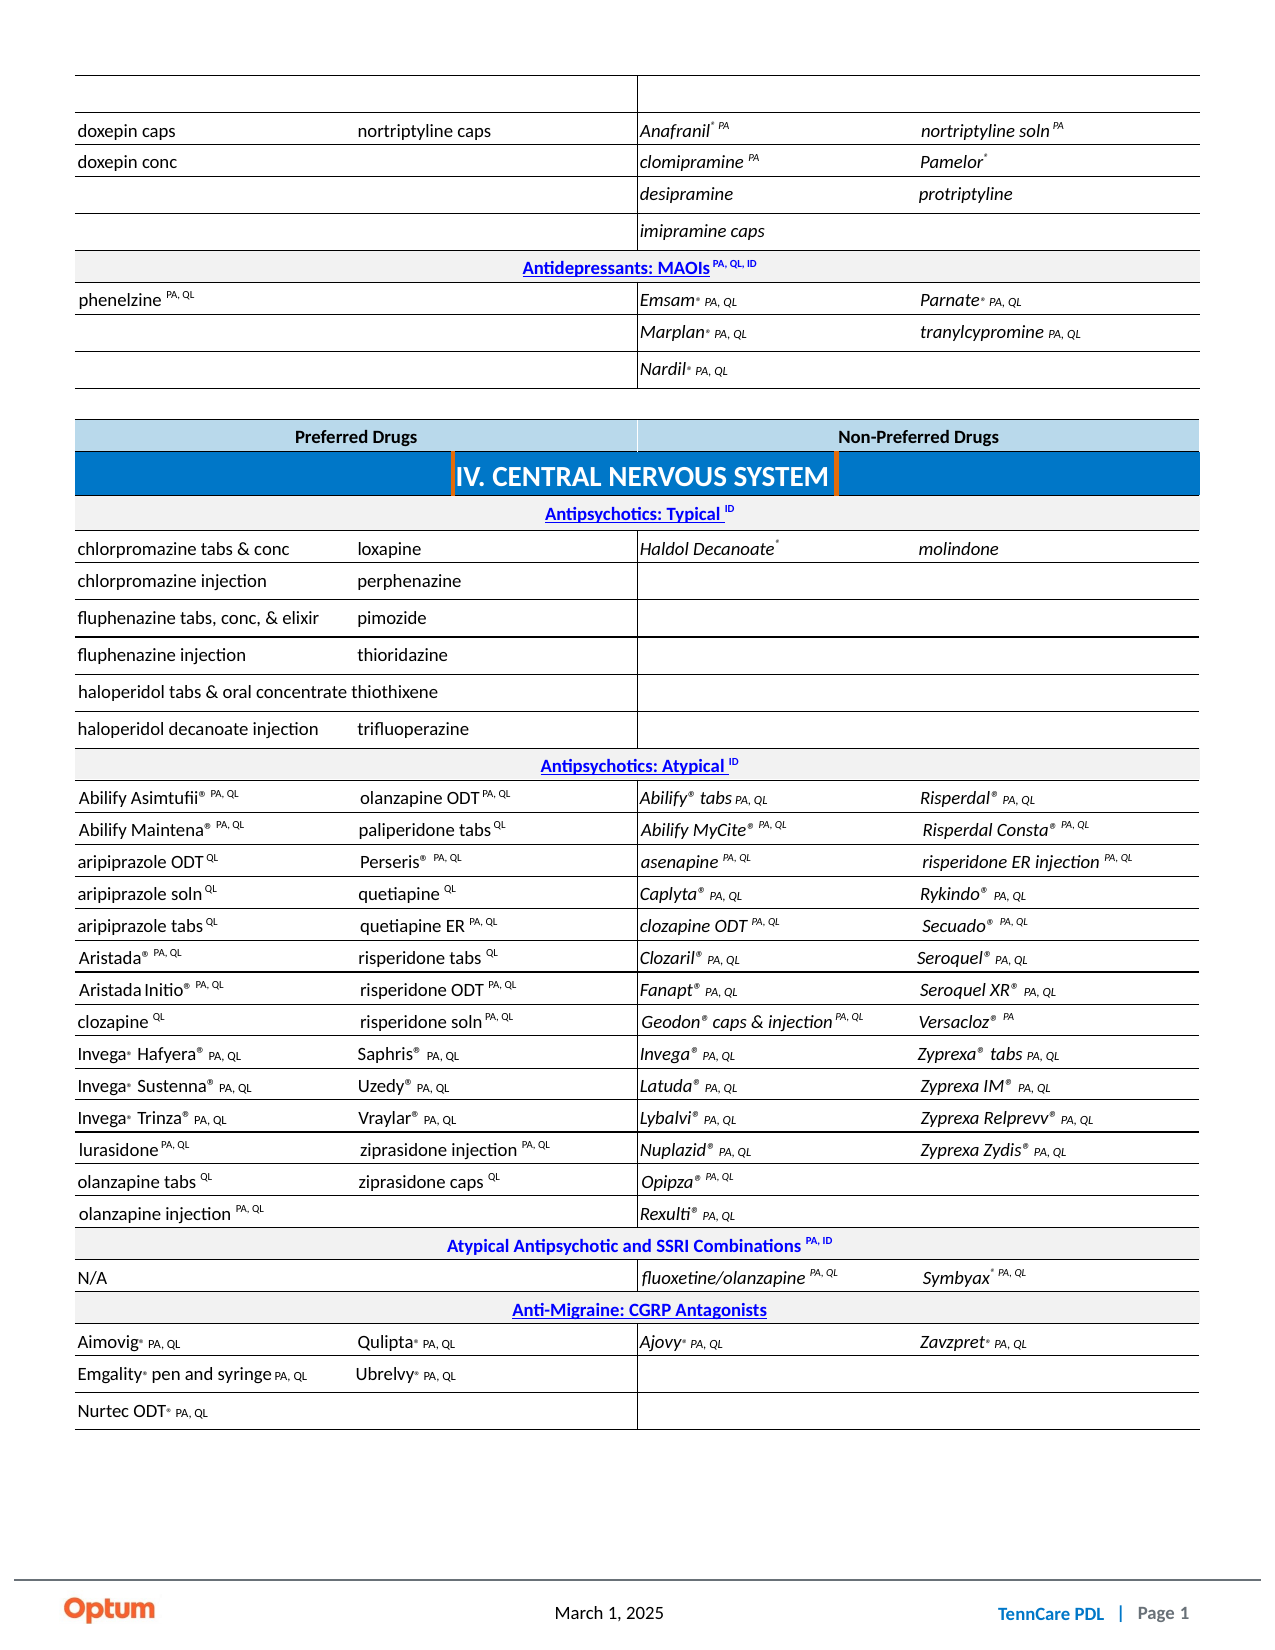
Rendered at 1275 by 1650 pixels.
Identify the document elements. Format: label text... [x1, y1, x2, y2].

table_cell Atypical Antipsychotic and SSRI Combinations PA, ID [75, 1227, 1200, 1259]
table_cell Abilify Asimtufii® PA, QL olanzapine ODT PA, QL [75, 781, 637, 812]
table_cell Anafranil® PA nortriptyline soln PA [638, 113, 1200, 144]
table_cell fluoxetine/olanzapine PA, QL Symbyax® PA, QL [638, 1259, 1200, 1291]
table_cell [638, 636, 1200, 673]
table_cell lurasidone PA, QL ziprasidone injection PA, QL [75, 1133, 637, 1163]
table_cell Aristada Initio® PA, QL risperidone ODT PA, QL [75, 973, 637, 1003]
table_cell Geodon® caps & injection PA, QL Versacloz® PA [638, 1004, 1200, 1035]
table_cell [75, 177, 637, 213]
table_cell Invega® Trinza® PA, QL Vraylar® PA, QL [75, 1100, 637, 1131]
table_cell Invega® PA, QL Zyprexa® tabs PA, QL [638, 1035, 1200, 1067]
table_cell Aimovig® PA, QL Qulipta® PA, QL [75, 1324, 637, 1355]
table_cell Fanapt® PA, QL Seroquel XR® PA, QL [638, 971, 1200, 1003]
table_cell Invega® Hafyera® PA, QL Saphris® PA, QL [75, 1036, 637, 1067]
table_cell Ajovy® PA, QL Zavzpret® PA, QL [638, 1323, 1200, 1355]
table_cell Clozaril® PA, QL Seroquel® PA, QL [638, 940, 1200, 971]
table_cell [839, 452, 1200, 495]
table_cell chlorpromazine tabs & conc loxapine [75, 531, 637, 562]
table_cell [638, 1355, 1200, 1392]
table_cell Abilify® tabs PA, QL Risperdal® PA, QL [638, 780, 1200, 812]
table_cell aripiprazole tabs QL quetiapine ER PA, QL [75, 909, 637, 939]
table_header Preferred Drugs [75, 420, 637, 451]
table_cell [75, 352, 637, 387]
table_cell phenelzine PA, QL [75, 283, 637, 313]
table_cell fluphenazine injection thioridazine [75, 638, 637, 673]
table_cell olanzapine tabs QL ziprasidone caps QL [75, 1164, 637, 1195]
table_cell Abilify Maintena® PA, QL paliperidone tabs QL [75, 813, 637, 843]
table_cell imipramine caps [638, 214, 1200, 250]
table_cell IV. CENTRAL NERVOUS SYSTEM [455, 452, 834, 495]
table_cell [75, 452, 451, 495]
table_cell Nuplazid® PA, QL Zyprexa Zydis® PA, QL [638, 1131, 1200, 1163]
table_cell clozapine ODT PA, QL Secuado® PA, QL [638, 908, 1200, 939]
table_cell Emsam® PA, QL Parnate® PA, QL [638, 283, 1200, 313]
table_cell clomipramine PA Pamelor® [638, 145, 1200, 176]
table_cell Rexulti® PA, QL [638, 1195, 1200, 1227]
table_cell doxepin caps nortriptyline caps [75, 113, 637, 144]
table_cell N/A [75, 1260, 637, 1291]
table_cell Caplyta® PA, QL Rykindo® PA, QL [638, 876, 1200, 907]
table_cell fluphenazine tabs, conc, & elixir pimozide [75, 600, 637, 636]
table_cell Lybalvi® PA, QL Zyprexa Relprevv® PA, QL [638, 1099, 1200, 1131]
table_cell asenapine PA, QL risperidone ER injection PA, QL [638, 844, 1200, 876]
table_cell Haldol Decanoate® molindone [638, 530, 1200, 562]
table_cell [638, 711, 1200, 748]
table_cell chlorpromazine injection perphenazine [75, 563, 637, 599]
table_cell olanzapine injection PA, QL [75, 1196, 637, 1227]
picture [59, 1590, 162, 1624]
table_cell Aristada® PA, QL risperidone tabs QL [75, 941, 637, 971]
table_cell Antipsychotics: Typical ID [75, 495, 1200, 530]
table_cell Anti-Migraine: CGRP Antagonists [75, 1291, 1200, 1323]
table_cell Antipsychotics: Atypical ID [75, 748, 1200, 779]
table_cell Emgality® pen and syringe PA, QL Ubrelvy® PA, QL [75, 1356, 637, 1392]
table_cell [638, 674, 1200, 711]
table_cell aripiprazole ODT QL Perseris® PA, QL [75, 845, 637, 876]
table_cell Nardil® PA, QL [638, 352, 1200, 387]
table_cell Abilify MyCite® PA, QL Risperdal Consta® PA, QL [638, 812, 1200, 843]
table_cell haloperidol tabs & oral concentrate thiothixene [75, 675, 637, 711]
table_cell Invega® Sustenna® PA, QL Uzedy® PA, QL [75, 1069, 637, 1099]
table_cell [638, 1392, 1200, 1429]
table_cell clozapine QL risperidone soln PA, QL [75, 1005, 637, 1035]
table_cell desipramine protriptyline [638, 177, 1200, 213]
table_cell Marplan® PA, QL tranylcypromine PA, QL [638, 315, 1200, 351]
table_cell [75, 214, 637, 250]
table_cell haloperidol decanoate injection trifluoperazine [75, 712, 637, 748]
table_cell [638, 562, 1200, 599]
table_cell Latuda® PA, QL Zyprexa IM® PA, QL [638, 1068, 1200, 1099]
table_cell Antidepressants: MAOIs PA, QL, ID [75, 251, 1200, 282]
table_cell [638, 76, 1200, 112]
table_header Non-Preferred Drugs [638, 420, 1199, 451]
table_cell [75, 315, 637, 351]
table_cell [638, 599, 1200, 636]
table_cell Opipza® PA, QL [638, 1163, 1200, 1195]
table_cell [75, 76, 637, 112]
table_cell doxepin conc [75, 145, 637, 176]
table_cell Nurtec ODT® PA, QL [75, 1393, 637, 1429]
table_cell aripiprazole soln QL quetiapine QL [75, 877, 637, 907]
